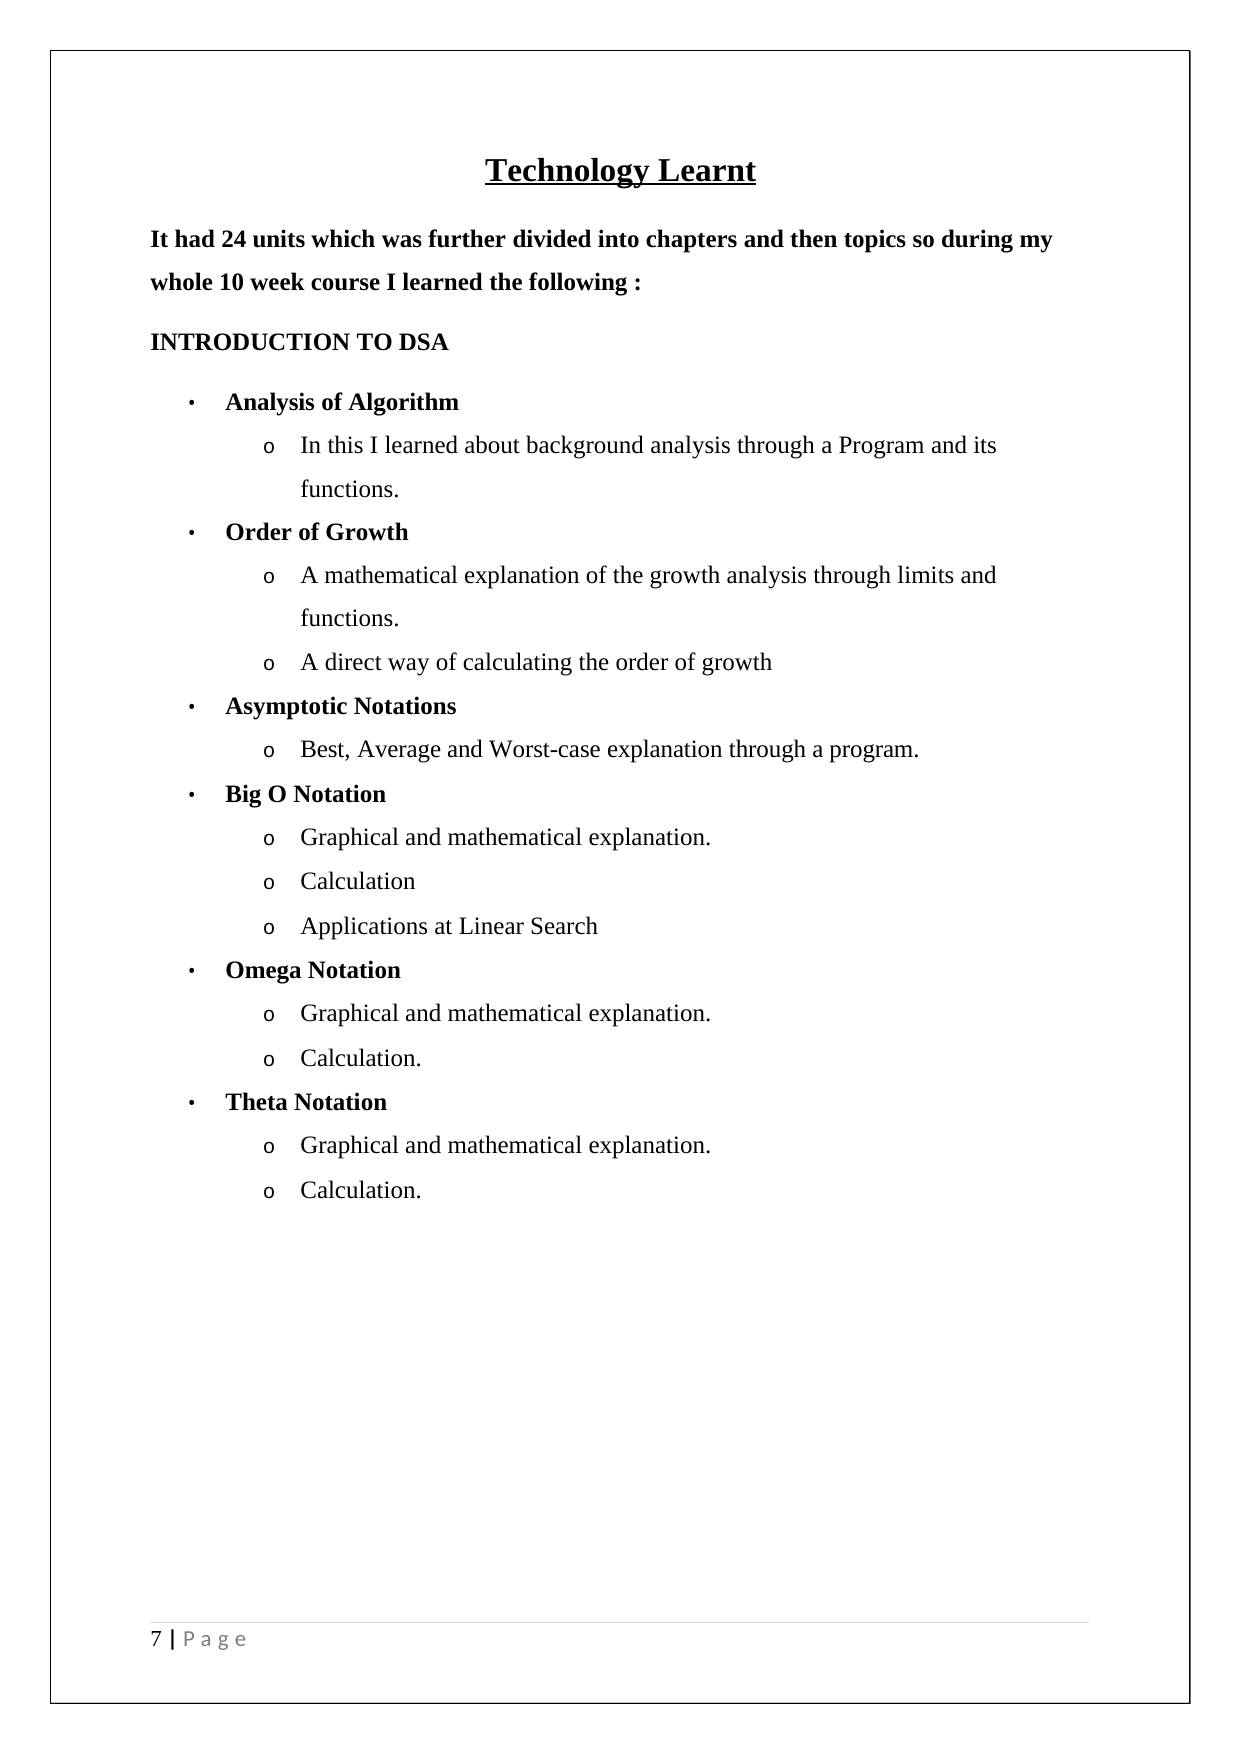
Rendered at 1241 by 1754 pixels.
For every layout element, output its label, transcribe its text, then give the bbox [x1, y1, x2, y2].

list Calculation. [263, 1175, 1155, 1204]
subtitle Theta Notation [188, 1087, 1155, 1117]
list Graphical and mathematical explanation. [263, 822, 1155, 852]
list Graphical and mathematical explanation. [263, 998, 1155, 1028]
list In this I learned about background analysis through a Program and its functions. [263, 430, 997, 502]
subtitle Order of Growth [188, 517, 1155, 546]
list A mathematical explanation of the growth analysis through limits and functions. [263, 560, 999, 632]
subtitle Technology Learnt [363, 150, 877, 188]
list Calculation. [263, 1043, 1155, 1072]
subtitle It had 24 units which was further divided into chapters and then topics so during my whole 10 week course I learned the following : [150, 224, 1088, 296]
list Calculation [263, 866, 1155, 896]
text INTRODUCTION TO DSA [150, 327, 1155, 356]
list A direct way of calculating the order of growth [263, 647, 1155, 676]
list Applications at Linear Search [263, 911, 1155, 940]
list Best, Average and Worst-case explanation through a program. [263, 734, 1155, 764]
subtitle Omega Notation [188, 955, 1155, 984]
subtitle Big O Notation [188, 779, 1155, 808]
subtitle Analysis of Algorithm [188, 387, 1155, 416]
subtitle Asymptotic Notations [188, 691, 1155, 720]
list Graphical and mathematical explanation. [263, 1131, 1155, 1160]
